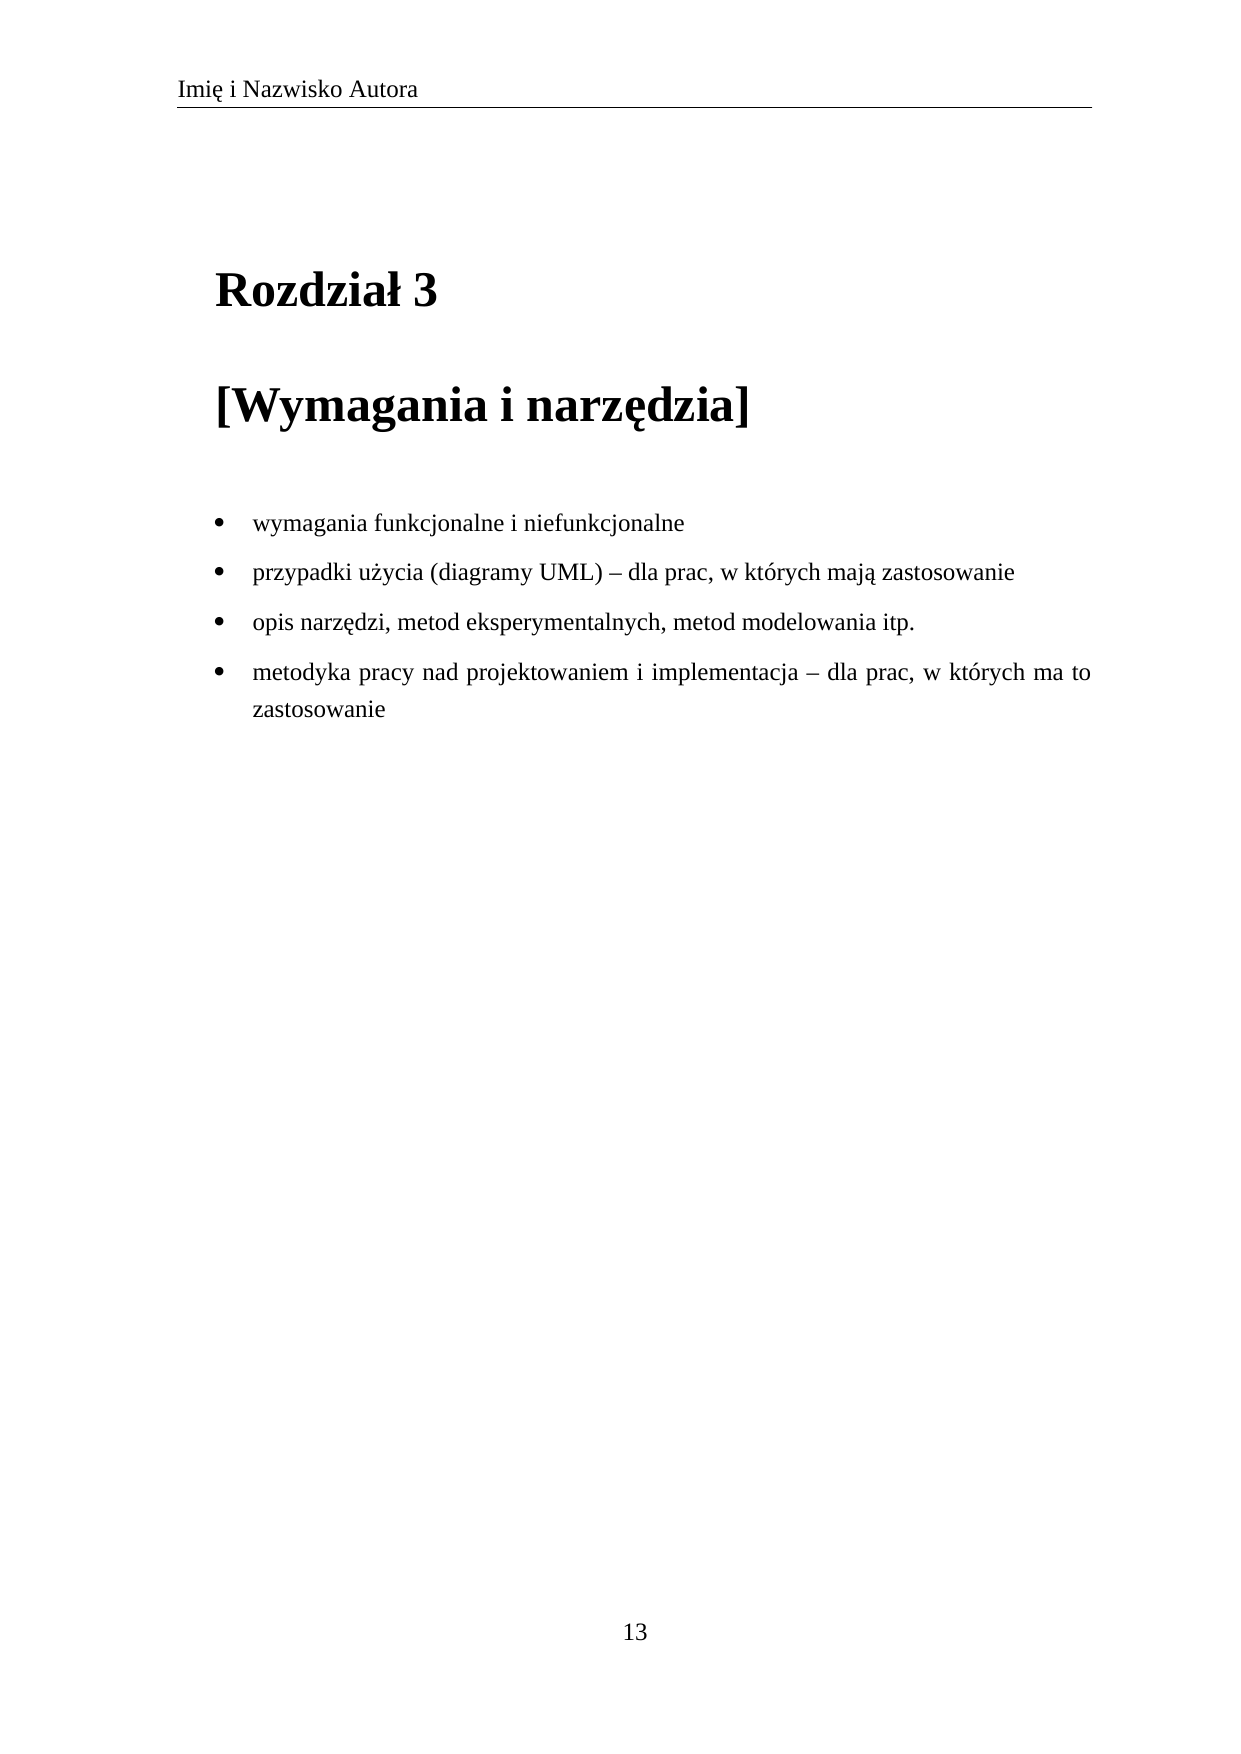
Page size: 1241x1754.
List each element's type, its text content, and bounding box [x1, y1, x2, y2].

list opis narzędzi, metod eksperymentalnych, metod modelowania itp. [215, 607, 1092, 636]
list przypadki użycia (diagramy UML) – dla prac, w których mają zastosowanie [215, 557, 1092, 586]
subtitle Rozdział 3 [Wymagania i narzędzia] [215, 260, 1092, 433]
list wymagania funkcjonalne i niefunkcjonalne [215, 508, 1092, 536]
list metodyka pracy nad projektowaniem i implementacja – dla prac, w których ma to zastosowanie [215, 657, 1092, 723]
